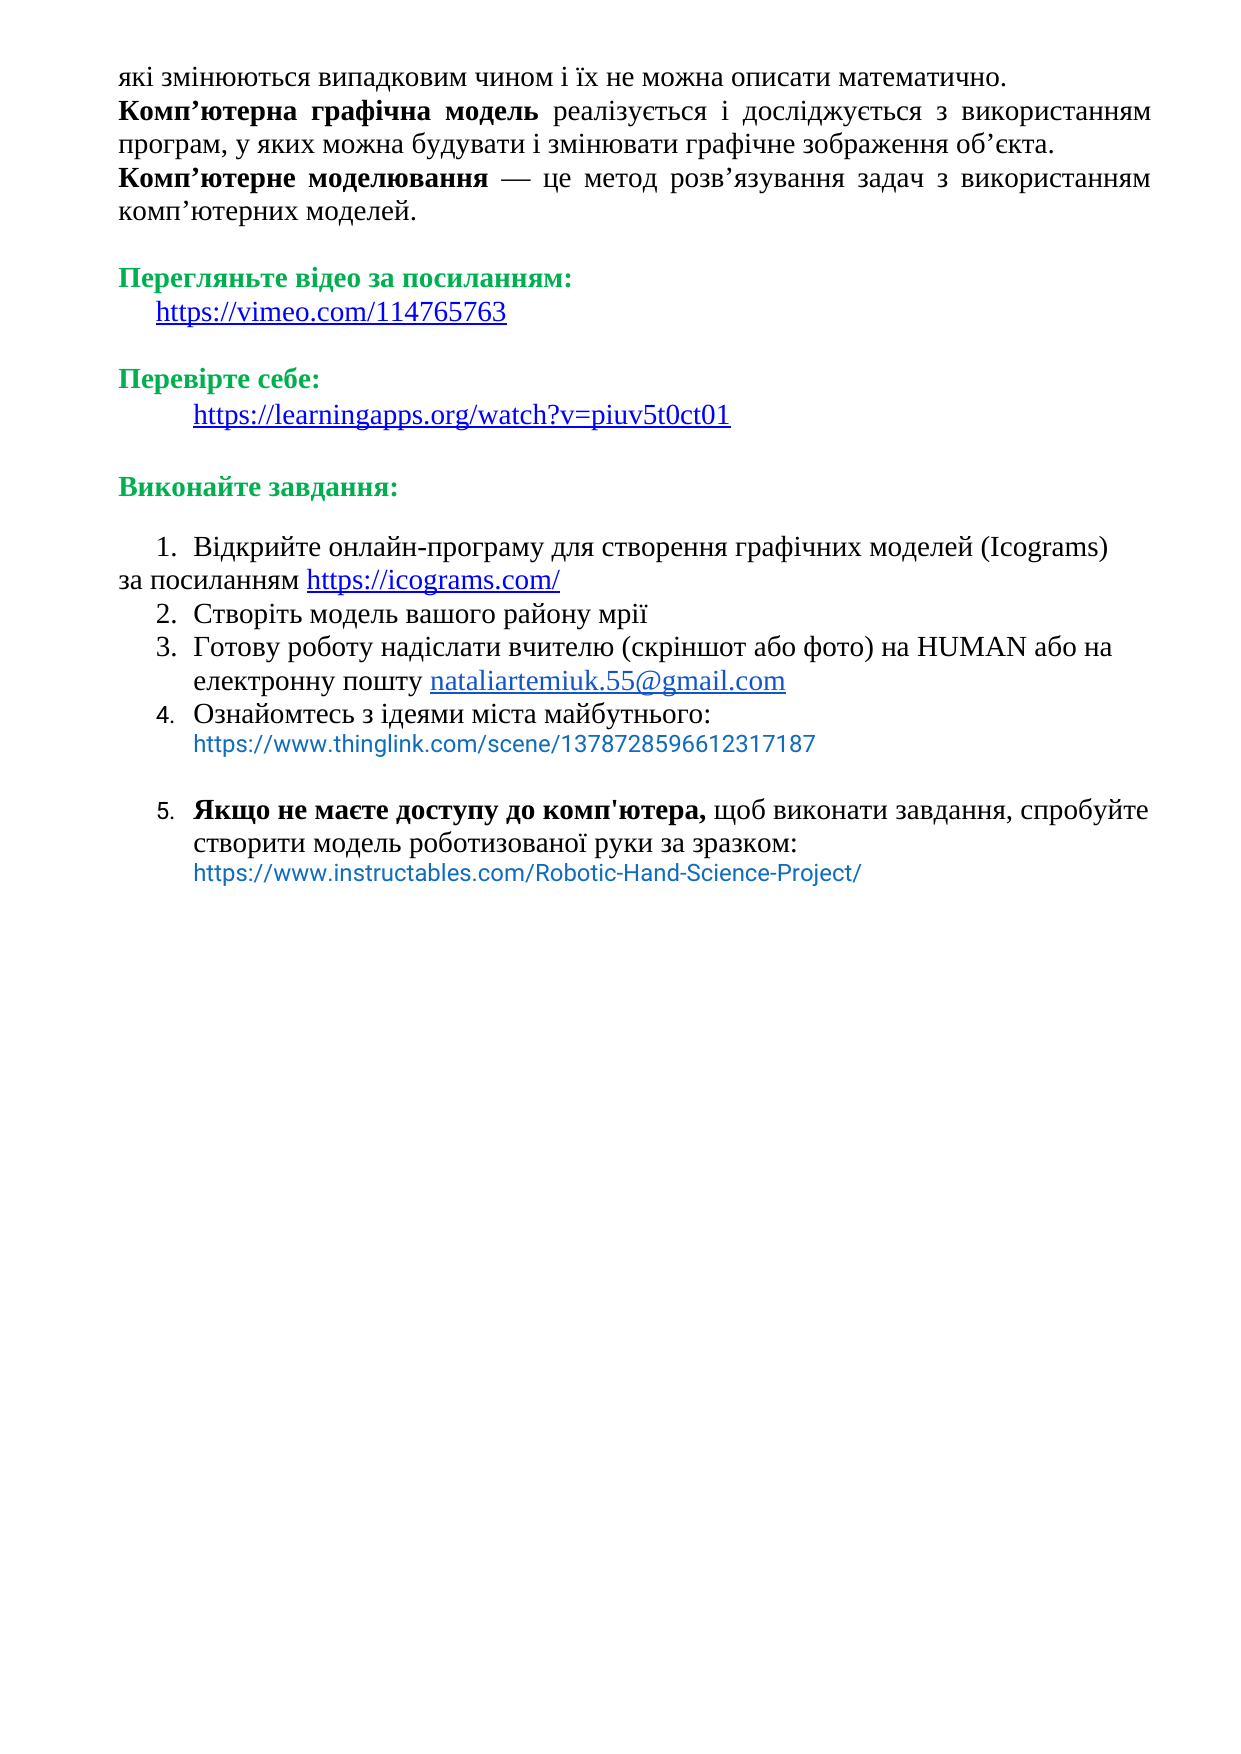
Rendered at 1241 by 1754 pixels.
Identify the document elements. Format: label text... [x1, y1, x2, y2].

text Перевірте себе: [118, 361, 1152, 394]
list Ознайомтесь з ідеями міста майбутнього: https://www.thinglink.com/scene/1378728596612317187 [156, 697, 1152, 758]
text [118, 59, 1152, 93]
text https://vimeo.com/114765763 [156, 294, 1152, 327]
text Комп’ютерне моделювання — це метод розв’язування задач з використанням комп’ютерних моделей. [118, 160, 1152, 227]
text за посиланням https://icograms.com/ [118, 562, 1152, 596]
text Перегляньте відео за посиланням: [118, 260, 1152, 294]
list Відкрийте онлайн-програму для створення графічних моделей (Іcograms) [156, 529, 1152, 562]
list Якщо не маєте доступу до комп'ютера, щоб виконати завдання, спробуйте створити модель роботизованої руки за зразком: https://www.instructables.com/Robotic-Hand-Science-Project/ [156, 792, 1152, 887]
text Виконайте завдання: [59, 469, 1152, 503]
list Створіть модель вашого району мрії [156, 596, 1152, 629]
text https://learningapps.org/watch?v=piuv5t0ct01 [118, 397, 1152, 431]
text Комп’ютерна графічна модель реалізується і досліджується з використанням програм, у яких можна будувати і змінювати графічне зображення об’єкта. [118, 93, 1152, 160]
list Готову роботу надіслати вчителю (скріншот або фото) на HUMAN або на електронну пошту nataliartemiuk.55@gmail.com [156, 629, 1152, 697]
